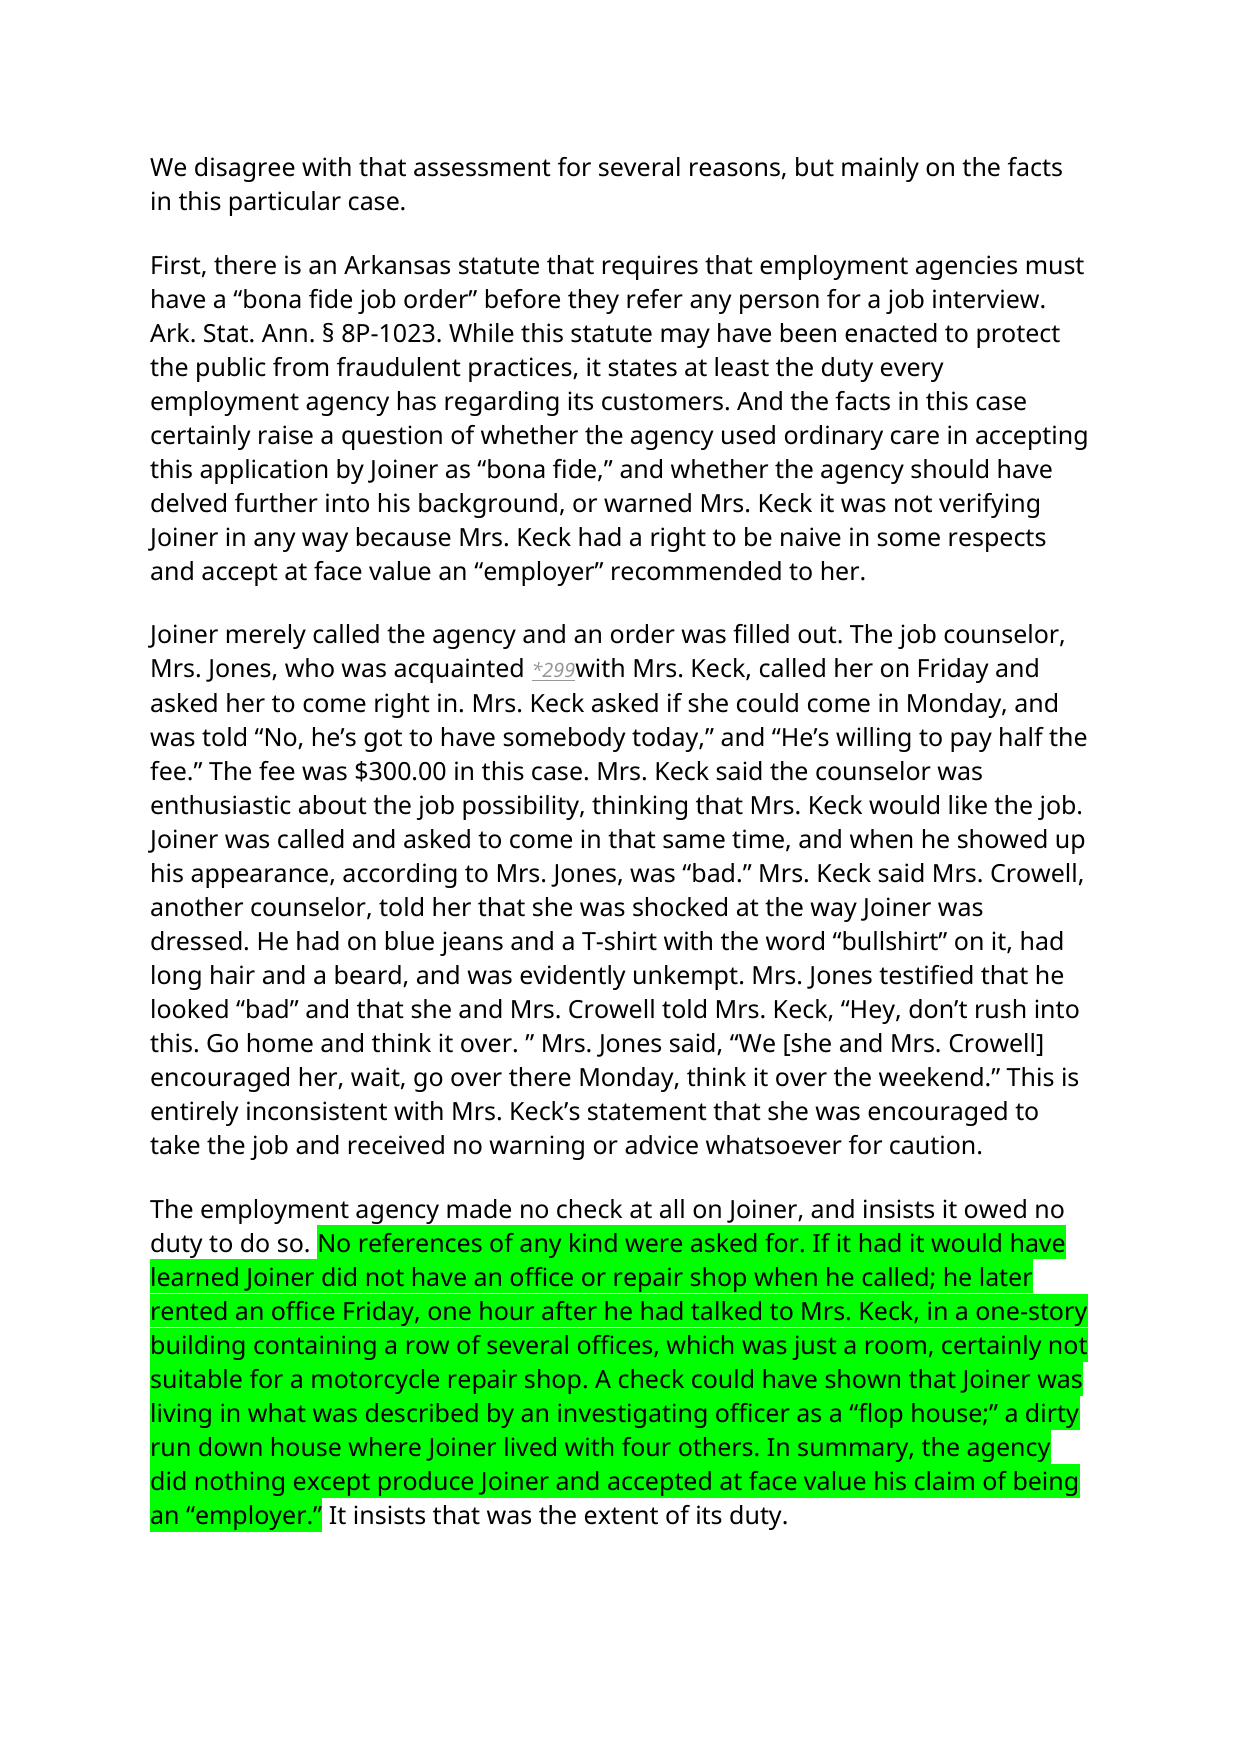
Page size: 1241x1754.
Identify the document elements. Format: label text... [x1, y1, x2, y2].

text The employment agency made no check at all on Joiner, and insists it owed no duty to do so. No references of any kind were asked for. If it had it would have learned Joiner did not have an office or repair shop when he called; he later rented an office Friday, one hour after he had talked to Mrs. Keck, in a one-story building containing a row of several offices, which was just a room, certainly not suitable for a motorcycle repair shop. A check could have shown that Joiner was living in what was described by an investigating officer as a “flop house;” a dirty run down house where Joiner lived with four others. In summary, the agency did nothing except produce Joiner and accepted at face value his claim of being an “employer.” It insists that was the extent of its duty. [150, 1191, 1090, 1532]
text First, there is an Arkansas statute that requires that employment agencies must have a “bona fide job order” before they refer any person for a job interview. Ark. Stat. Ann. § 8P-1023. While this statute may have been enacted to protect the public from fraudulent practices, it states at least the duty every employment agency has regarding its customers. And the facts in this case certainly raise a question of whether the agency used ordinary care in accepting this application by Joiner as “bona fide,” and whether the agency should have delved further into his background, or warned Mrs. Keck it was not verifying Joiner in any way because Mrs. Keck had a right to be naive in some respects and accept at face value an “employer” recommended to her. [150, 247, 1090, 588]
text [150, 150, 1090, 218]
text Joiner merely called the agency and an order was filled out. The job counselor, Mrs. Jones, who was acquainted *299with Mrs. Keck, called her on Friday and asked her to come right in. Mrs. Keck asked if she could come in Monday, and was told “No, he’s got to have somebody today,” and “He’s willing to pay half the fee.” The fee was $300.00 in this case. Mrs. Keck said the counselor was enthusiastic about the job possibility, thinking that Mrs. Keck would like the job. Joiner was called and asked to come in that same time, and when he showed up his appearance, according to Mrs. Jones, was “bad.” Mrs. Keck said Mrs. Crowell, another counselor, told her that she was shocked at the way Joiner was dressed. He had on blue jeans and a T-shirt with the word “bullshirt” on it, had long hair and a beard, and was evidently unkempt. Mrs. Jones testified that he looked “bad” and that she and Mrs. Crowell told Mrs. Keck, “Hey, don’t rush into this. Go home and think it over. ” Mrs. Jones said, “We [she and Mrs. Crowell] encouraged her, wait, go over there Monday, think it over the weekend.” This is entirely inconsistent with Mrs. Keck’s statement that she was encouraged to take the job and received no warning or advice whatsoever for caution. [150, 617, 1090, 1162]
